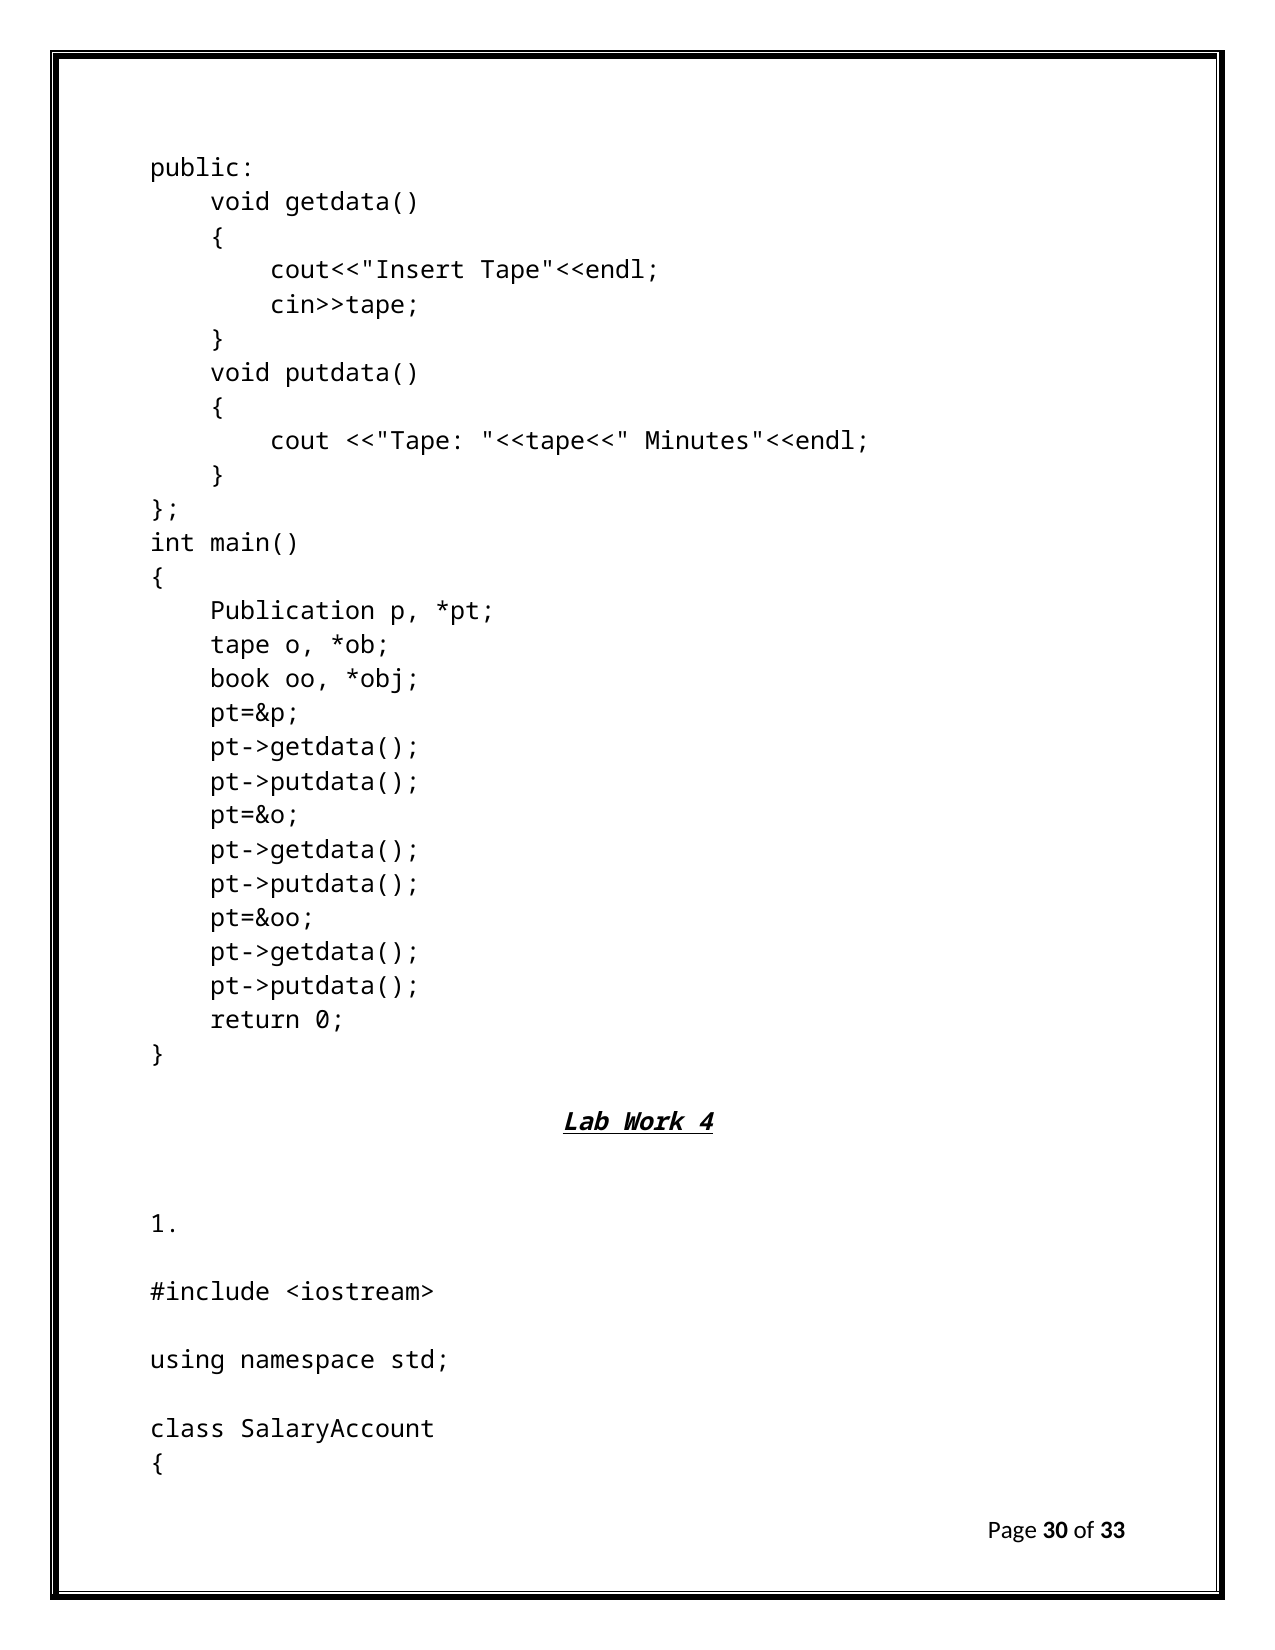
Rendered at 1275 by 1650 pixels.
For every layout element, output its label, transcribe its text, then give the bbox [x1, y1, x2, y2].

text cout<<"Insert Tape"<<endl; [150, 252, 1125, 286]
text cout <<"Tape: "<<tape<<" Minutes"<<endl; [150, 422, 1125, 457]
text tape o, *ob; [150, 627, 1125, 661]
text } [150, 457, 1125, 491]
text #include <iostream> [150, 1274, 1125, 1308]
text pt=&o; [150, 797, 1125, 831]
text return 0; [150, 1002, 1125, 1036]
text { [150, 218, 1125, 252]
text pt->putdata(); [150, 865, 1125, 899]
text Lab Work 4 [150, 1104, 1125, 1138]
text int main() [150, 525, 1125, 559]
text using namespace std; [150, 1342, 1125, 1376]
text void putdata() [150, 354, 1125, 388]
text } [150, 1036, 1125, 1070]
text }; [150, 491, 1125, 525]
text { [150, 559, 1125, 593]
text cin>>tape; [150, 286, 1125, 320]
text class SalaryAccount [150, 1410, 1125, 1444]
text pt->putdata(); [150, 763, 1125, 797]
text } [150, 320, 1125, 354]
text public: [150, 150, 1125, 184]
text pt->getdata(); [150, 729, 1125, 763]
text pt->getdata(); [150, 933, 1125, 967]
text { [150, 1444, 1125, 1478]
text pt=&p; [150, 695, 1125, 729]
text pt->putdata(); [150, 967, 1125, 1002]
text void getdata() [150, 184, 1125, 218]
text pt=&oo; [150, 899, 1125, 933]
text book oo, *obj; [150, 661, 1125, 695]
text { [150, 388, 1125, 422]
text Publication p, *pt; [150, 593, 1125, 627]
text 1. [150, 1206, 1125, 1240]
text pt->getdata(); [150, 831, 1125, 865]
